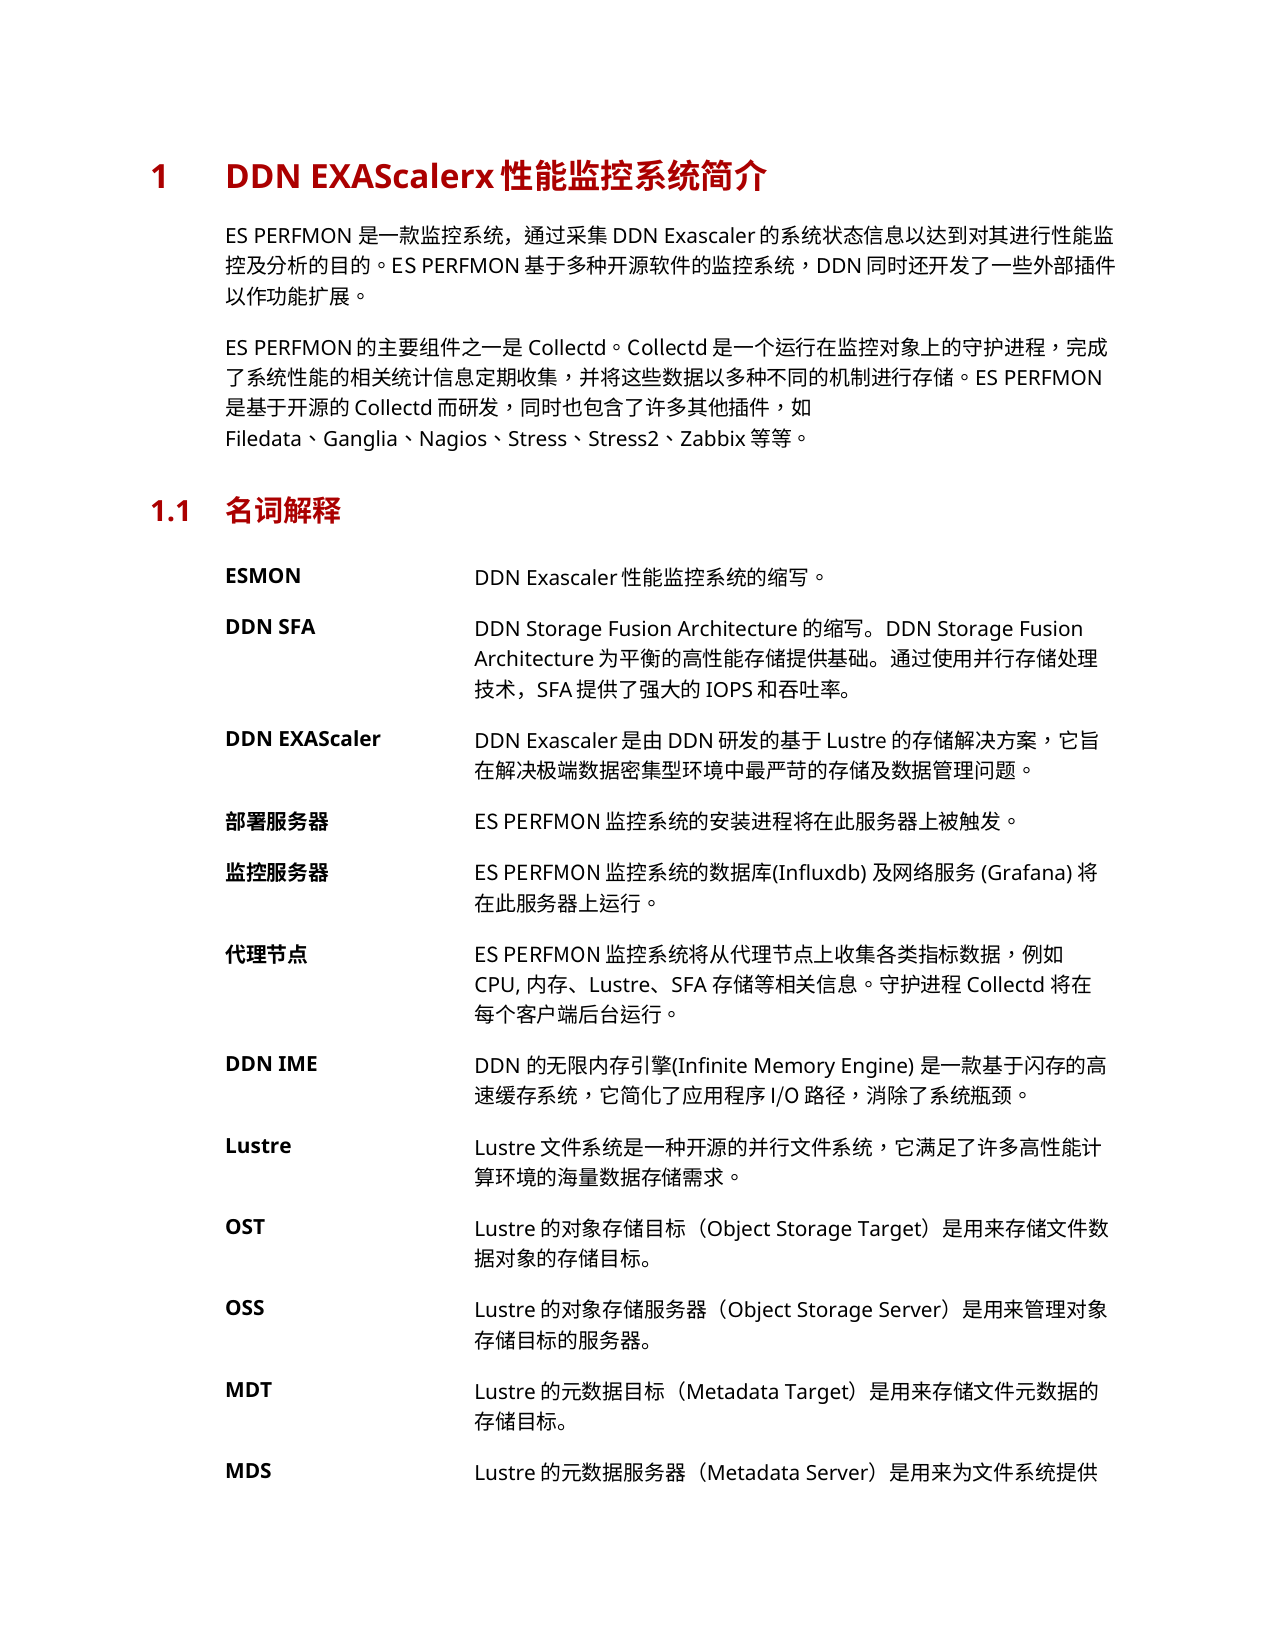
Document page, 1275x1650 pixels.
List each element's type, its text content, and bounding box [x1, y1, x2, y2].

table_cell ES PERFMON监控系统将从代理节点上收集各类指标数据，例如CPU, 内存、Lustre、SFA 存储等相关信息。守护进程Collectd 将在每个客户端后台运行。 [468, 928, 1116, 1039]
text ES PERFMON 是一款监控系统，通过采集DDN Exascaler的系统状态信息以达到对其进行性能监控及分析的目的。ES PERFMON基于多种开源软件的监控系统，DDN同时还开发了一些外部插件以作功能扩展。 [225, 219, 1125, 310]
table_cell DDN 的无限内存引擎(Infinite Memory Engine) 是一款基于闪存的高速缓存系统，它简化了应用程序I/O路径，消除了系统瓶颈。 [468, 1039, 1116, 1120]
table_cell ES PERFMON监控系统的安装进程将在此服务器上被触发。 [468, 795, 1116, 846]
table_cell 部署服务器 [219, 795, 468, 846]
subtitle 名词解释 [150, 488, 1125, 530]
table_cell MDS [219, 1446, 468, 1495]
table_cell 代理节点 [219, 928, 468, 1039]
table_cell OST [219, 1202, 468, 1283]
table_cell Lustre文件系统是一种开源的并行文件系统，它满足了许多高性能计算环境的海量数据存储需求。 [468, 1120, 1116, 1202]
table_cell Lustre的元数据目标（Metadata Target）是用来存储文件元数据的存储目标。 [468, 1365, 1116, 1446]
subtitle DDN EXAScalerx性能监控系统简介 [150, 150, 1125, 198]
table_cell Lustre的对象存储服务器（Object Storage Server）是用来管理对象存储目标的服务器。 [468, 1283, 1116, 1364]
table_cell DDN SFA [219, 602, 468, 714]
table_header ESMON [219, 551, 468, 602]
table_cell MDT [219, 1365, 468, 1446]
table_header DDN Exascaler性能监控系统的缩写。 [468, 551, 1116, 602]
table_cell Lustre [219, 1120, 468, 1202]
table_cell DDN Storage Fusion Architecture的缩写。DDN Storage Fusion Architecture为平衡的高性能存储提供基础。通过使用并行存储处理技术，SFA提供了强大的IOPS和吞吐率。 [468, 602, 1116, 714]
table_cell Lustre的对象存储目标（Object Storage Target）是用来存储文件数据对象的存储目标。 [468, 1202, 1116, 1283]
table_cell OSS [219, 1283, 468, 1364]
table_cell ES PERFMON监控系统的数据库(Influxdb) 及网络服务 (Grafana) 将在此服务器上运行。 [468, 846, 1116, 927]
table_cell 监控服务器 [219, 846, 468, 927]
table_cell DDN Exascaler是由DDN研发的基于Lustre的存储解决方案，它旨在解决极端数据密集型环境中最严苛的存储及数据管理问题。 [468, 714, 1116, 795]
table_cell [468, 1446, 1116, 1495]
text ES PERFMON的主要组件之一是 Collectd。Collectd是一个运行在监控对象上的守护进程，完成了系统性能的相关统计信息定期收集，并将这些数据以多种不同的机制进行存储。ES PERFMON是基于开源的Collectd而研发，同时也包含了许多其他插件，如Filedata、Ganglia、Nagios、Stress、Stress2、Zabbix等等。 [225, 331, 1125, 452]
table_cell DDN EXAScaler [219, 714, 468, 795]
table_cell DDN IME [219, 1039, 468, 1120]
